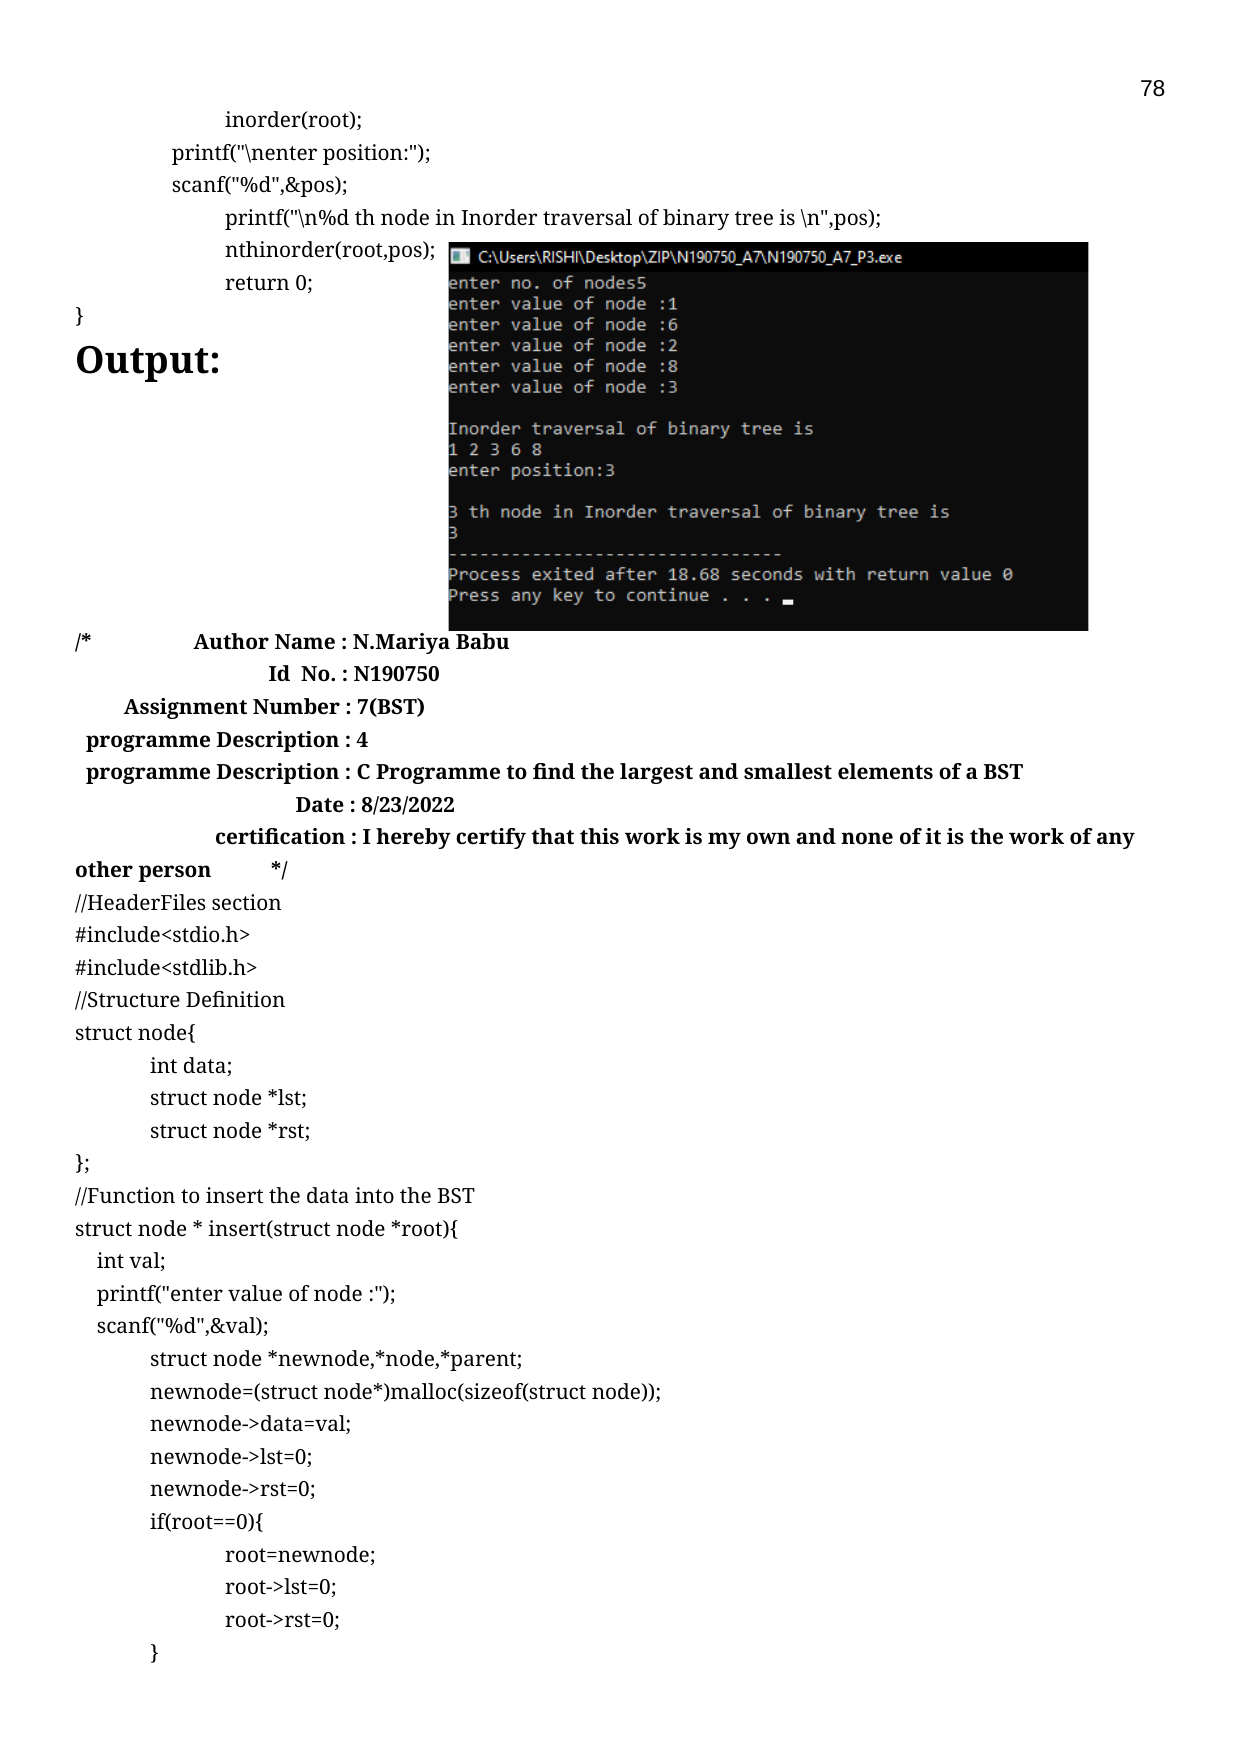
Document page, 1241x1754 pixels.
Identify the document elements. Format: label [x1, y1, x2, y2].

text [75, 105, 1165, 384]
picture [448, 242, 1089, 631]
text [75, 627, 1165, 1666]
